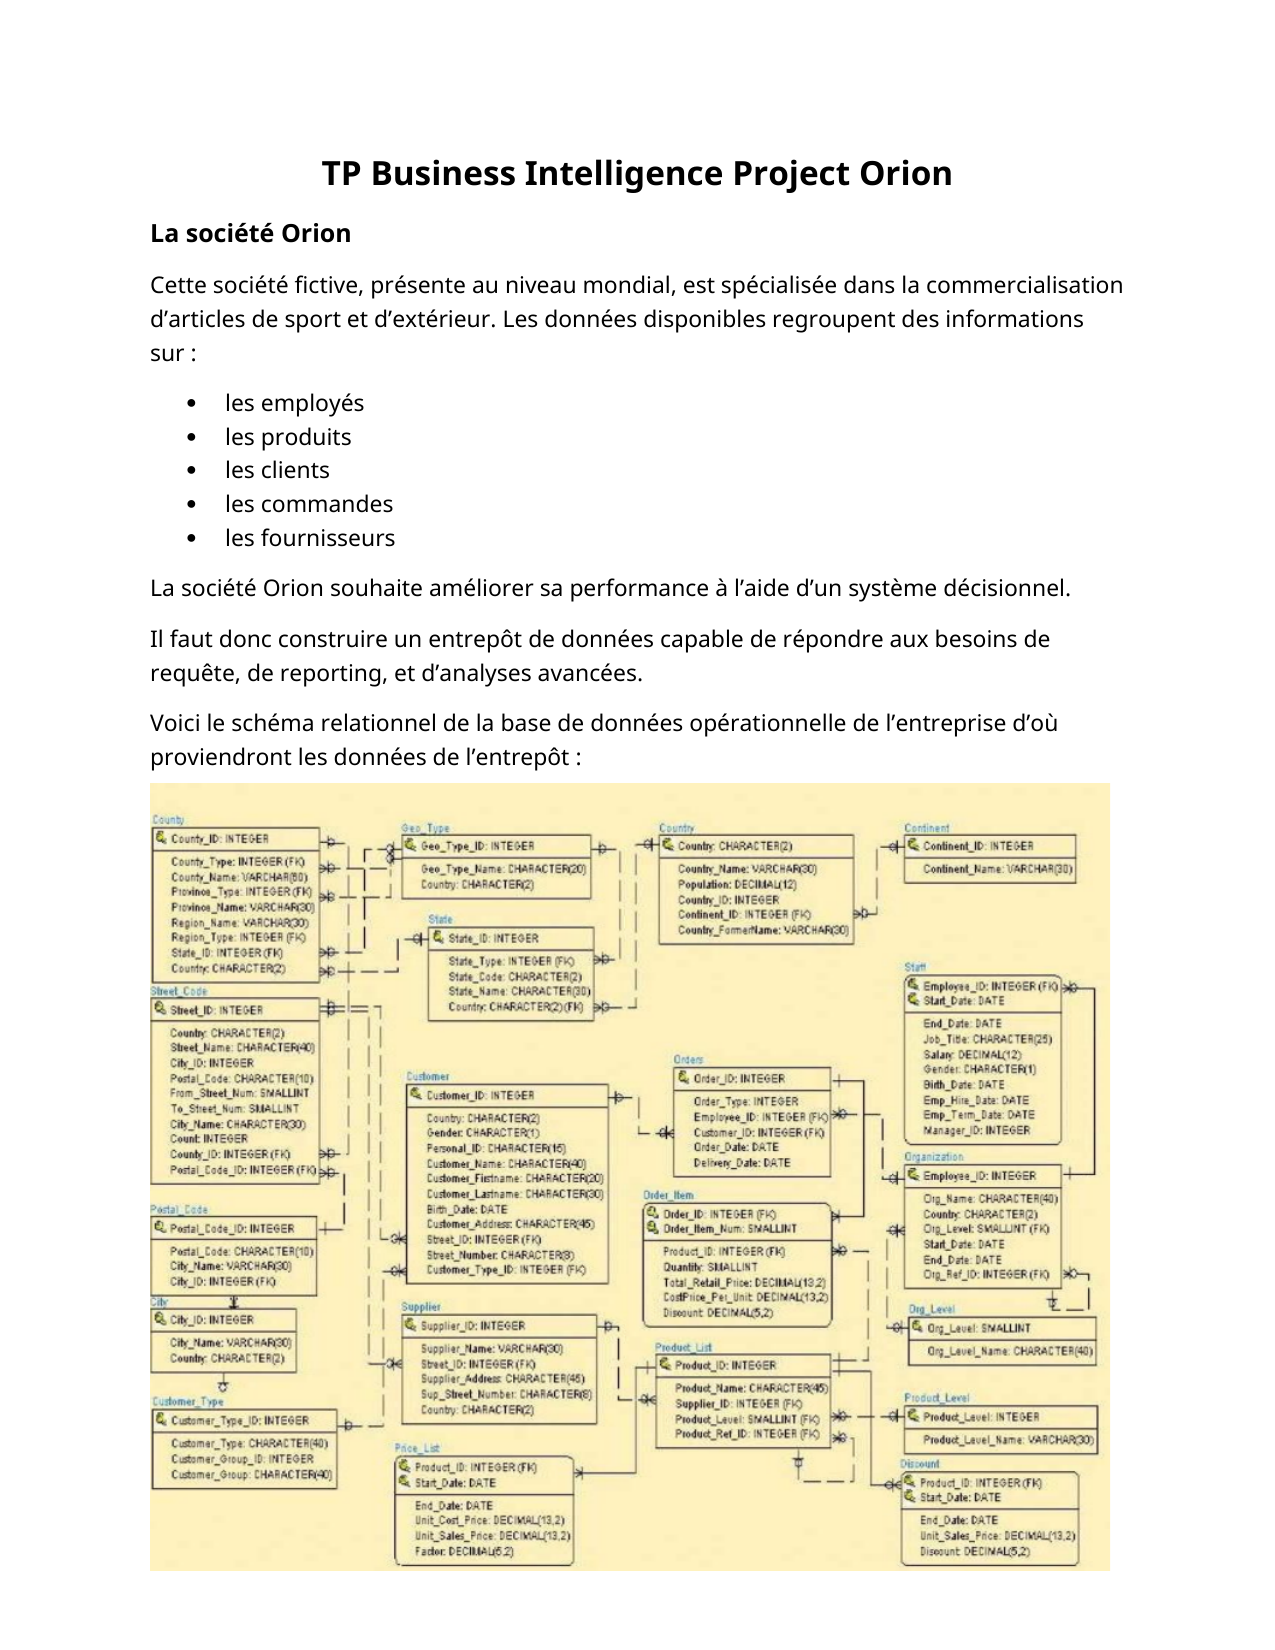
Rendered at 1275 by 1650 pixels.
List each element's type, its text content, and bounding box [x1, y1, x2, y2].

list les clients [187, 454, 1125, 486]
text Cette société fictive, présente au niveau mondial, est spécialisée dans la commercialisation d’articles de sport et d’extérieur. Les données disponibles regroupent des informations sur : [150, 269, 1125, 368]
text TP Business Intelligence Project Orion [150, 150, 1125, 195]
list les produits [187, 421, 1125, 452]
list les fournisseurs [187, 522, 1125, 553]
text Il faut donc construire un entrepôt de données capable de répondre aux besoins de requête, de reporting, et d’analyses avancées. [150, 623, 1125, 688]
list les employés [187, 387, 1125, 418]
picture [150, 783, 1110, 1571]
text La société Orion souhaite améliorer sa performance à l’aide d’un système décisionnel. [150, 572, 1125, 604]
list les commandes [187, 488, 1125, 519]
text La société Orion [150, 216, 1125, 250]
text Voici le schéma relationnel de la base de données opérationnelle de l’entreprise d’où proviendront les données de l’entrepôt : [150, 707, 1125, 772]
